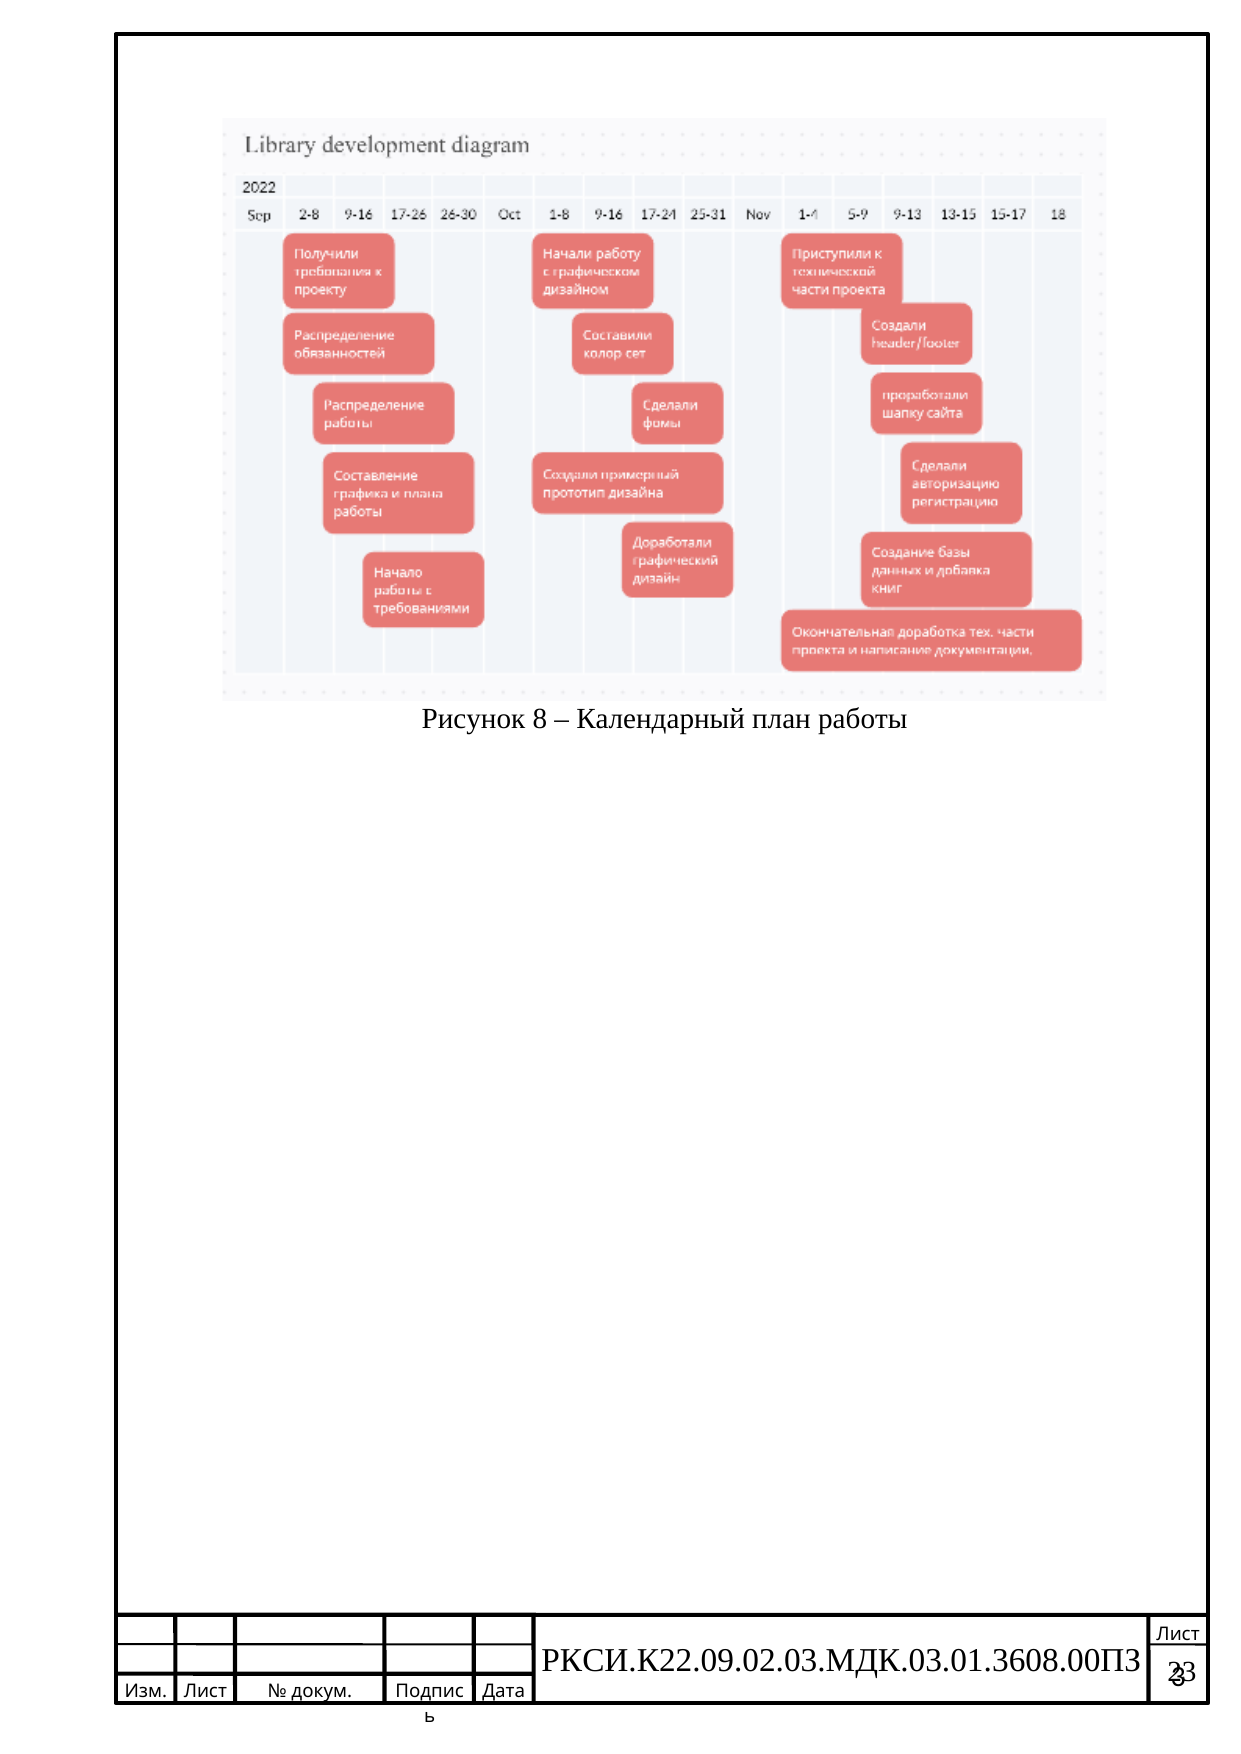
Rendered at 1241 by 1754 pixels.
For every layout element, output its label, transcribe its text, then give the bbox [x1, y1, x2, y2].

text Рисунок 8 – Календарный план работы [177, 701, 1152, 734]
picture [222, 118, 1107, 701]
